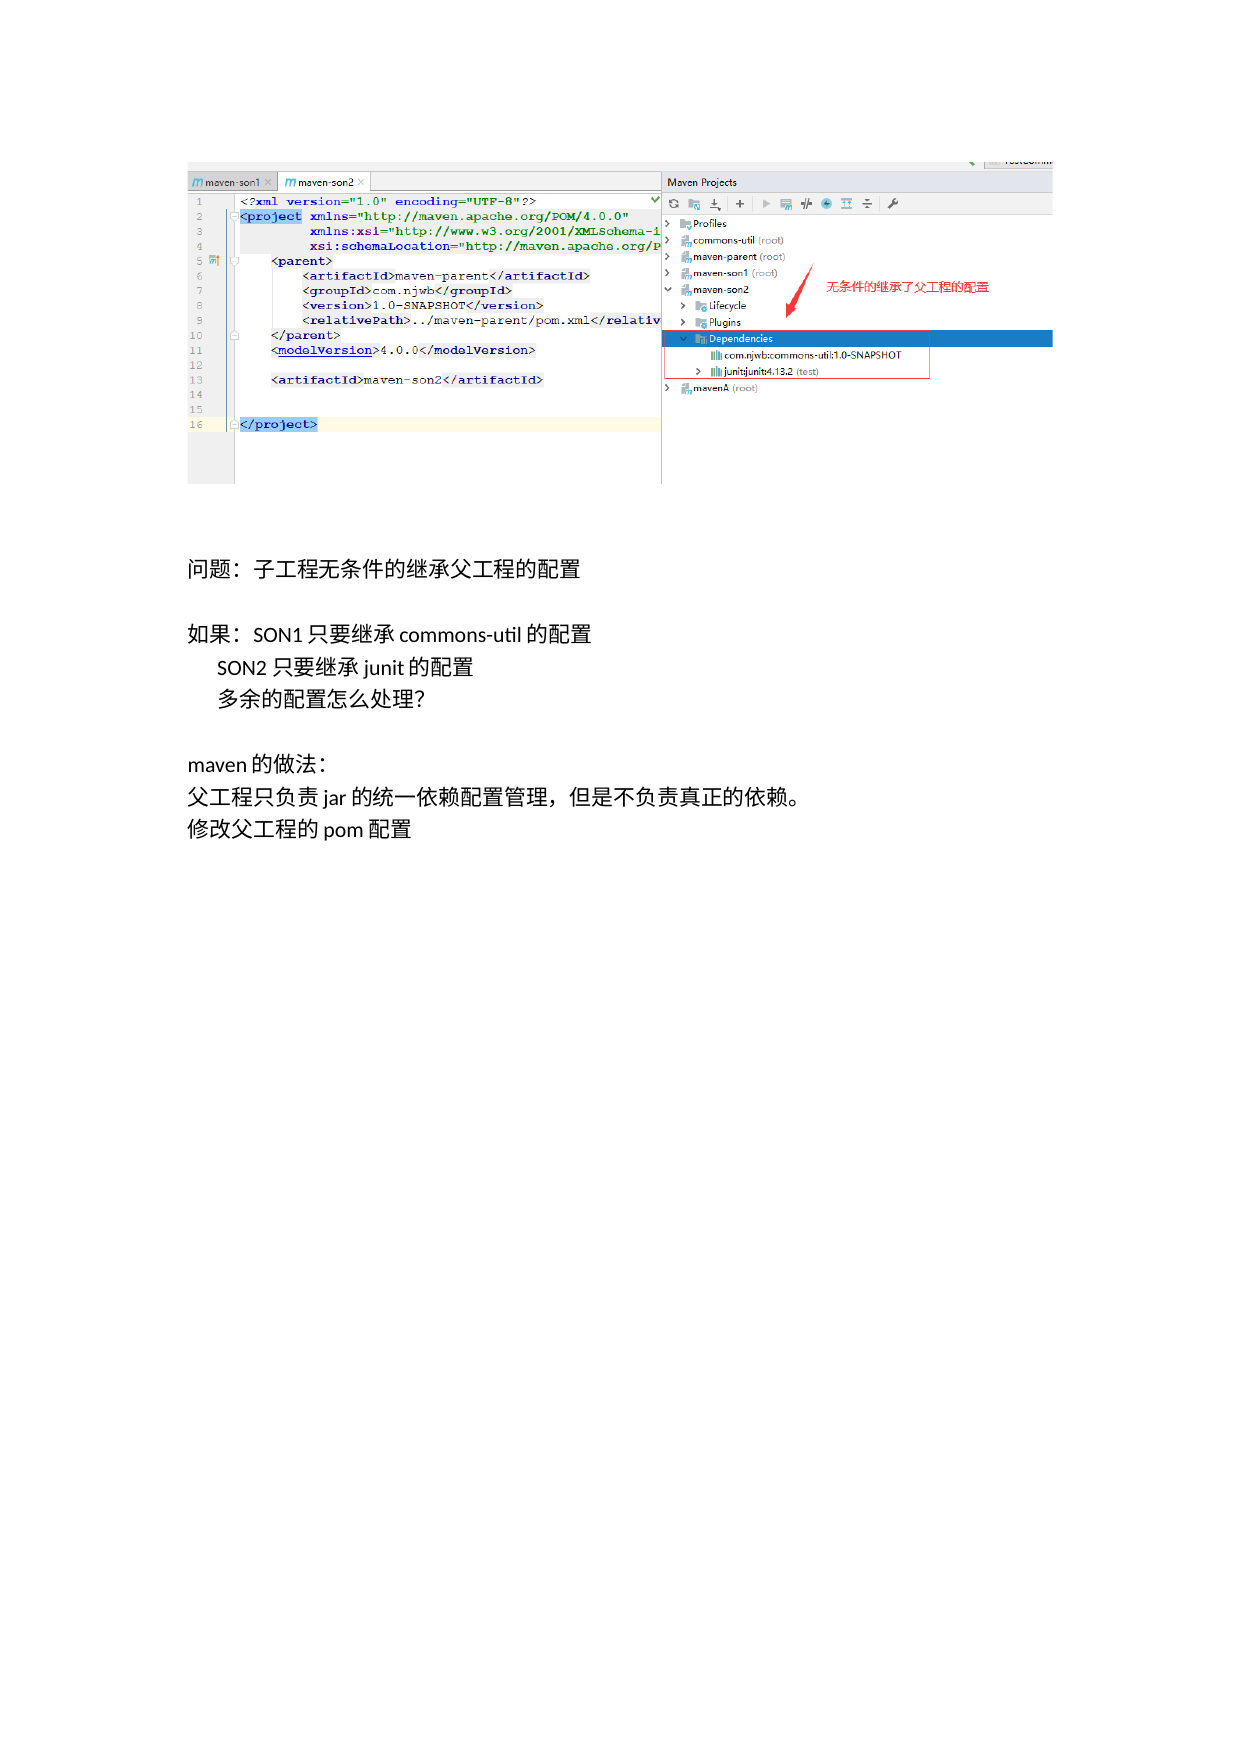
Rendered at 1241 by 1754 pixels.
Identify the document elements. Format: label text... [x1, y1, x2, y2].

text maven的做法： [187, 747, 1053, 779]
text 父工程只负责jar的统一依赖配置管理，但是不负责真正的依赖。 [187, 779, 1053, 812]
text 问题：子工程无条件的继承父工程的配置 [187, 552, 1053, 584]
text 多余的配置怎么处理？ [187, 682, 1053, 714]
text 修改父工程的pom配置 [187, 812, 1053, 844]
picture [187, 162, 1053, 484]
text 如果：SON1只要继承commons-util的配置 [187, 617, 1053, 649]
text SON2 只要继承junit的配置 [187, 649, 1053, 682]
